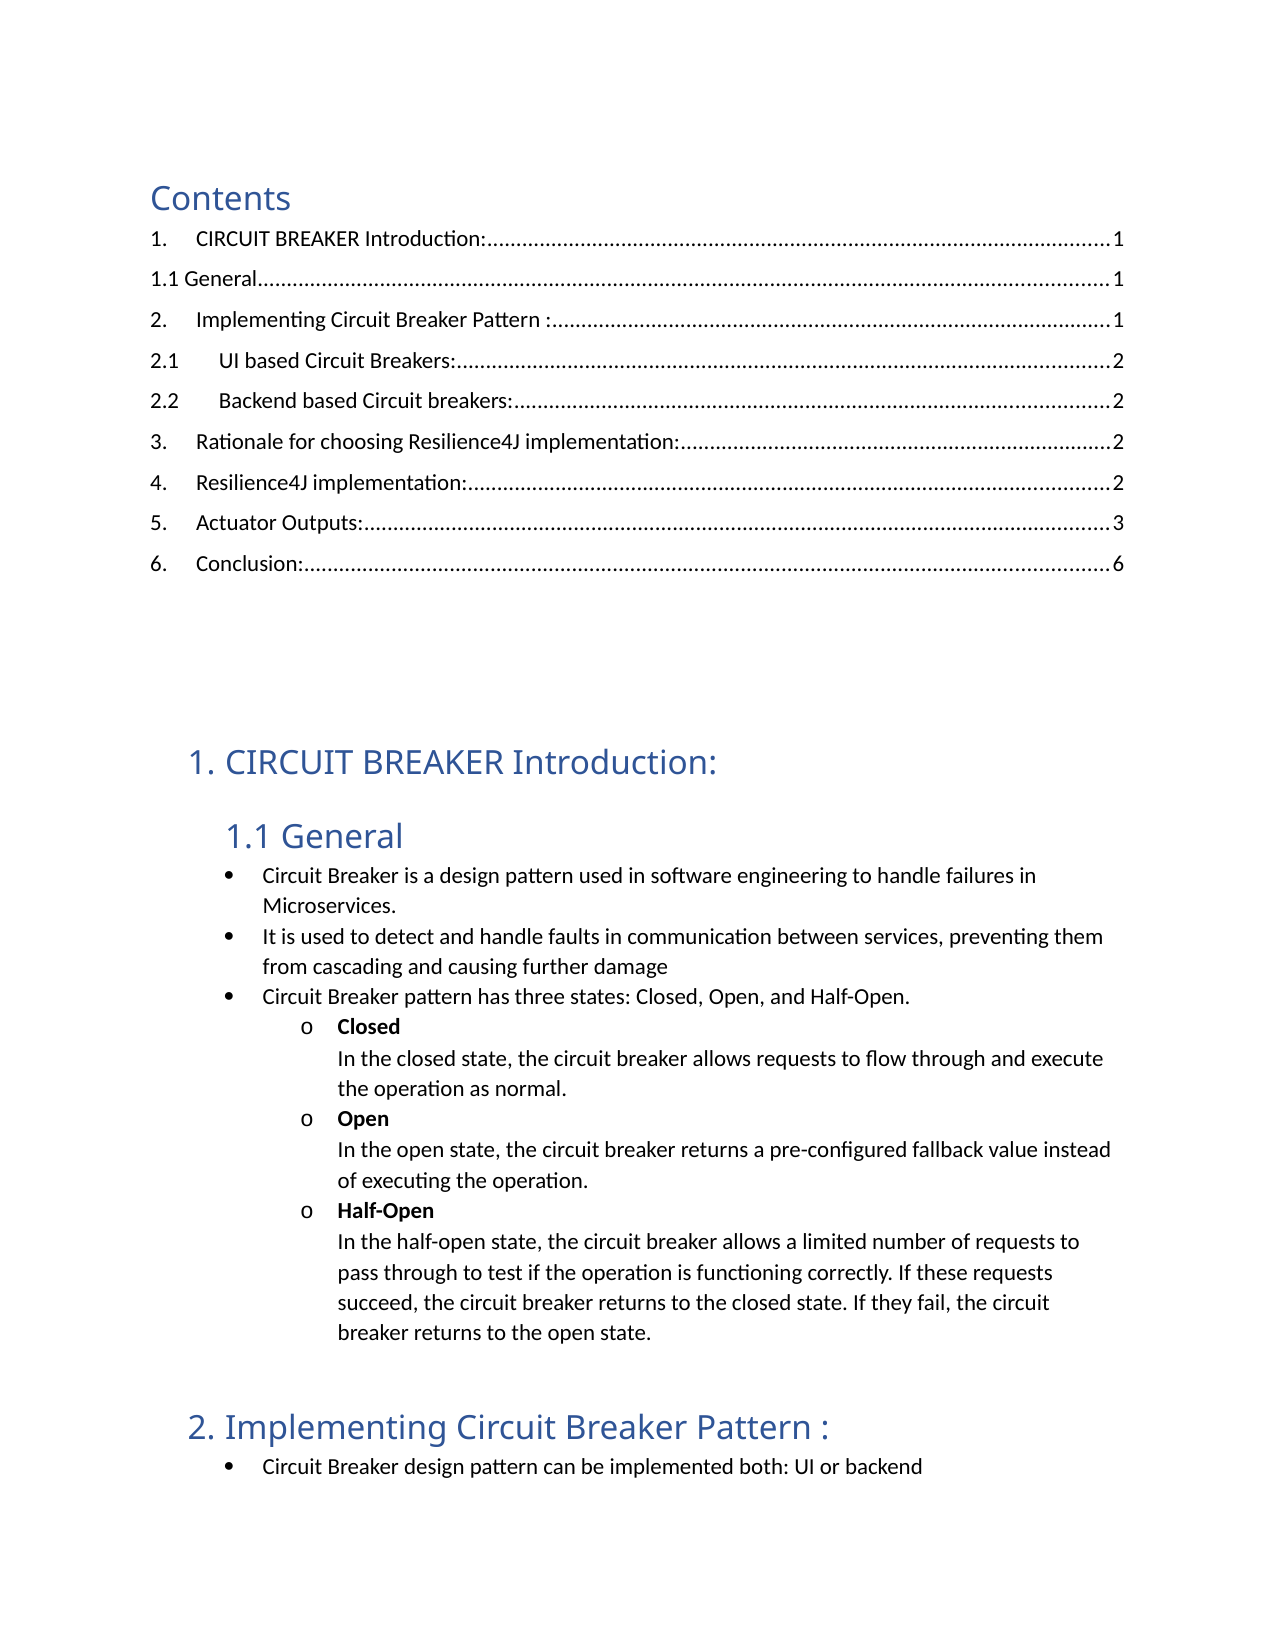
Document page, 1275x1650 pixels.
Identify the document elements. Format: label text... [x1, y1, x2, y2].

list Circuit Breaker is a design pattern used in software engineering to handle failures in Microservices. [225, 861, 1125, 920]
subtitle CIRCUIT BREAKER Introduction: [187, 738, 1125, 784]
list Circuit Breaker pattern has three states: Closed, Open, and Half-Open. [225, 982, 1125, 1010]
list Half-Open In the half-open state, the circuit breaker allows a limited number of requests to pass through to test if the operation is functioning correctly. If these requests succeed, the circuit breaker returns to the closed state. If they fail, the circuit breaker returns to the open state. [300, 1196, 1125, 1346]
list It is used to detect and handle faults in communication between services, preventing them from cascading and causing further damage [225, 922, 1125, 980]
list Open In the open state, the circuit breaker returns a pre-configured fallback value instead of executing the operation. [300, 1104, 1125, 1194]
list Closed In the closed state, the circuit breaker allows requests to flow through and execute the operation as normal. [300, 1012, 1125, 1102]
list Circuit Breaker design pattern can be implemented both: UI or backend [225, 1452, 1125, 1480]
subtitle 1.1 General [225, 812, 1125, 858]
subtitle Implementing Circuit Breaker Pattern : [187, 1403, 1125, 1449]
